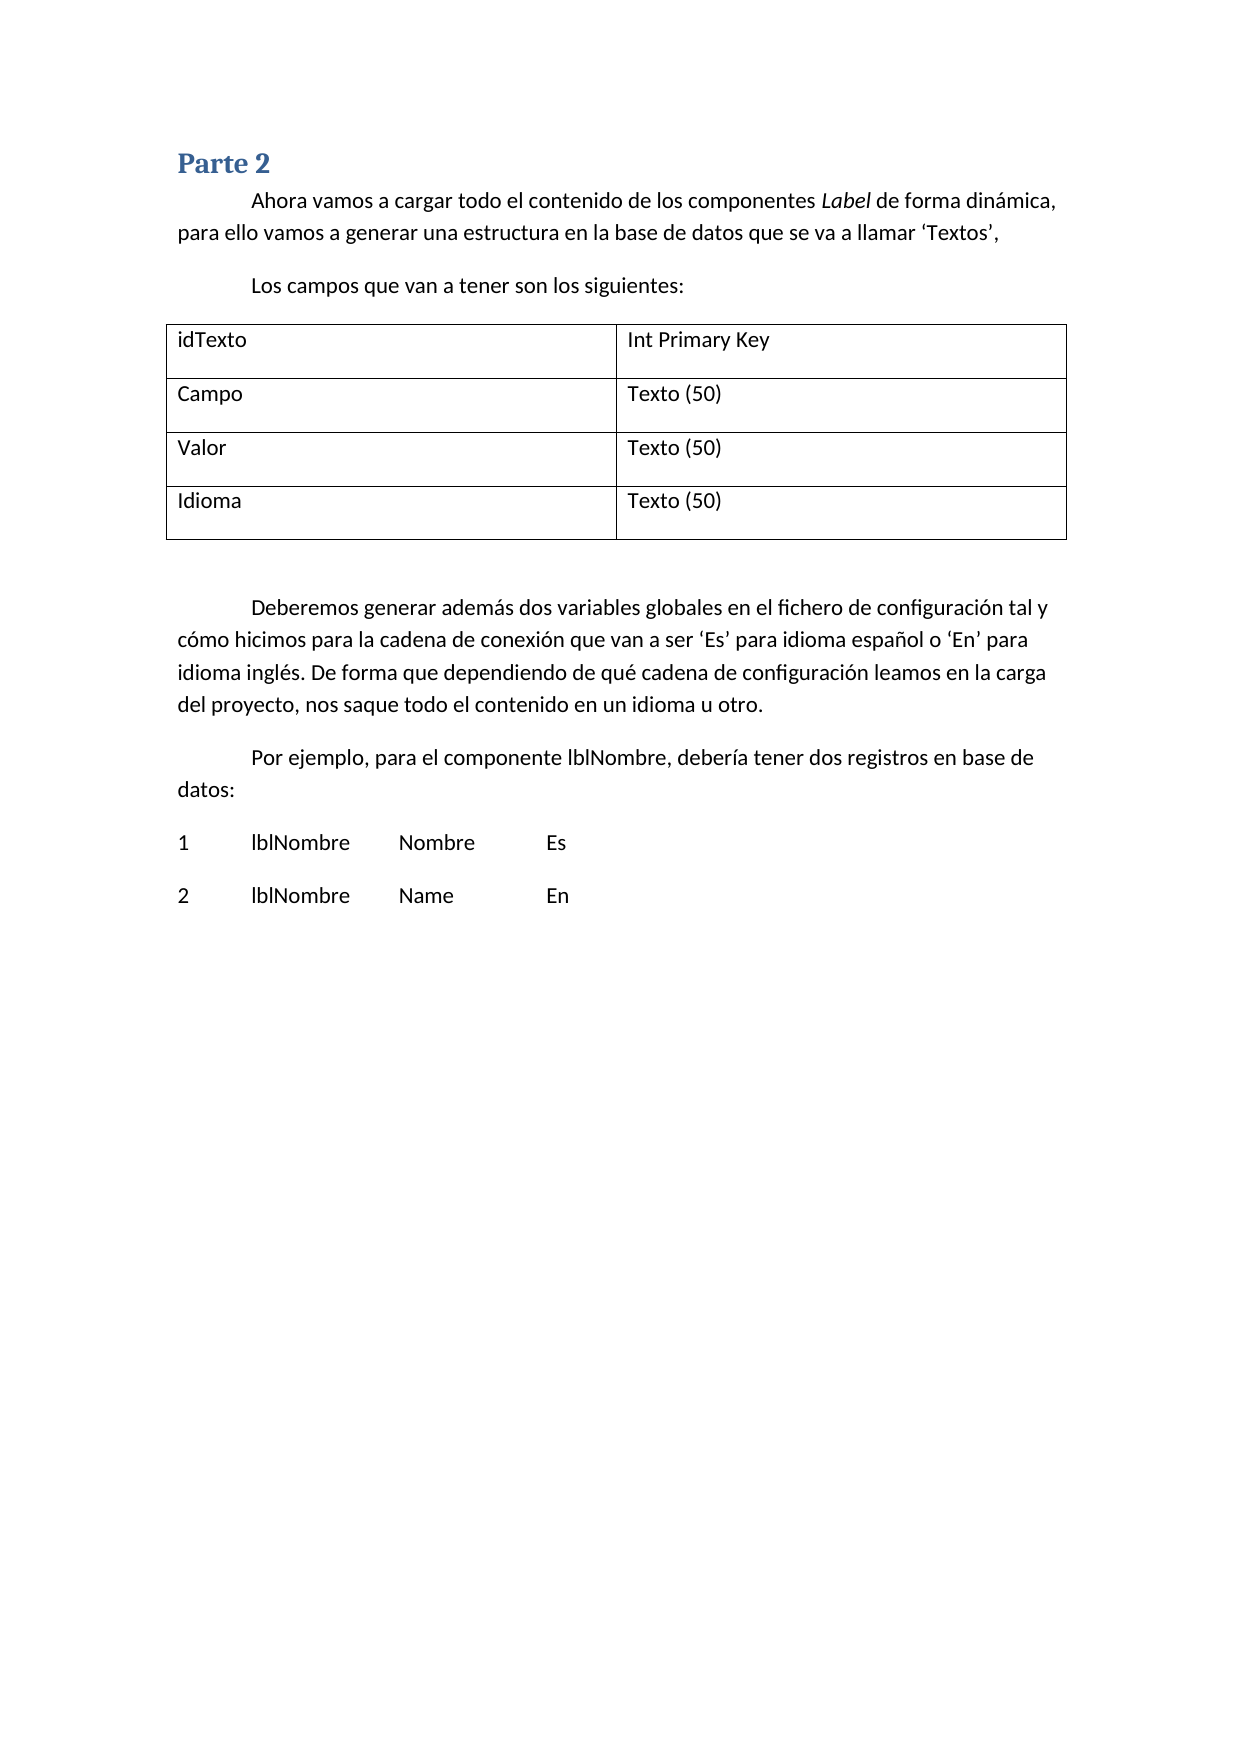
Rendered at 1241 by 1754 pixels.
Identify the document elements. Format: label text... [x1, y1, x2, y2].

text Deberemos generar además dos variables globales en el fichero de configuración tal y cómo hicimos para la cadena de conexión que van a ser ‘Es’ para idioma español o ‘En’ para idioma inglés. De forma que dependiendo de qué cadena de configuración leamos en la carga del proyecto, nos saque todo el contenido en un idioma u otro. [177, 593, 1063, 718]
table_header Int Primary Key [617, 325, 1066, 378]
table_cell Idioma [167, 487, 616, 539]
table_cell Texto (50) [617, 433, 1066, 486]
text 2 lblNombre Name En [177, 881, 1063, 909]
table_cell Texto (50) [617, 379, 1066, 432]
text 1 lblNombre Nombre Es [177, 828, 1063, 856]
table_header idTexto [167, 325, 616, 378]
text Por ejemplo, para el componente lblNombre, debería tener dos registros en base de datos: [177, 743, 1063, 803]
table_cell Texto (50) [617, 487, 1066, 539]
text Los campos que van a tener son los siguientes: [177, 271, 1063, 299]
table_cell Valor [167, 433, 616, 486]
text Ahora vamos a cargar todo el contenido de los componentes Label de forma dinámica, para ello vamos a generar una estructura en la base de datos que se va a llamar ‘Textos’, [177, 186, 1063, 246]
subtitle Parte 2 [177, 148, 1063, 181]
table_cell Campo [167, 379, 616, 432]
